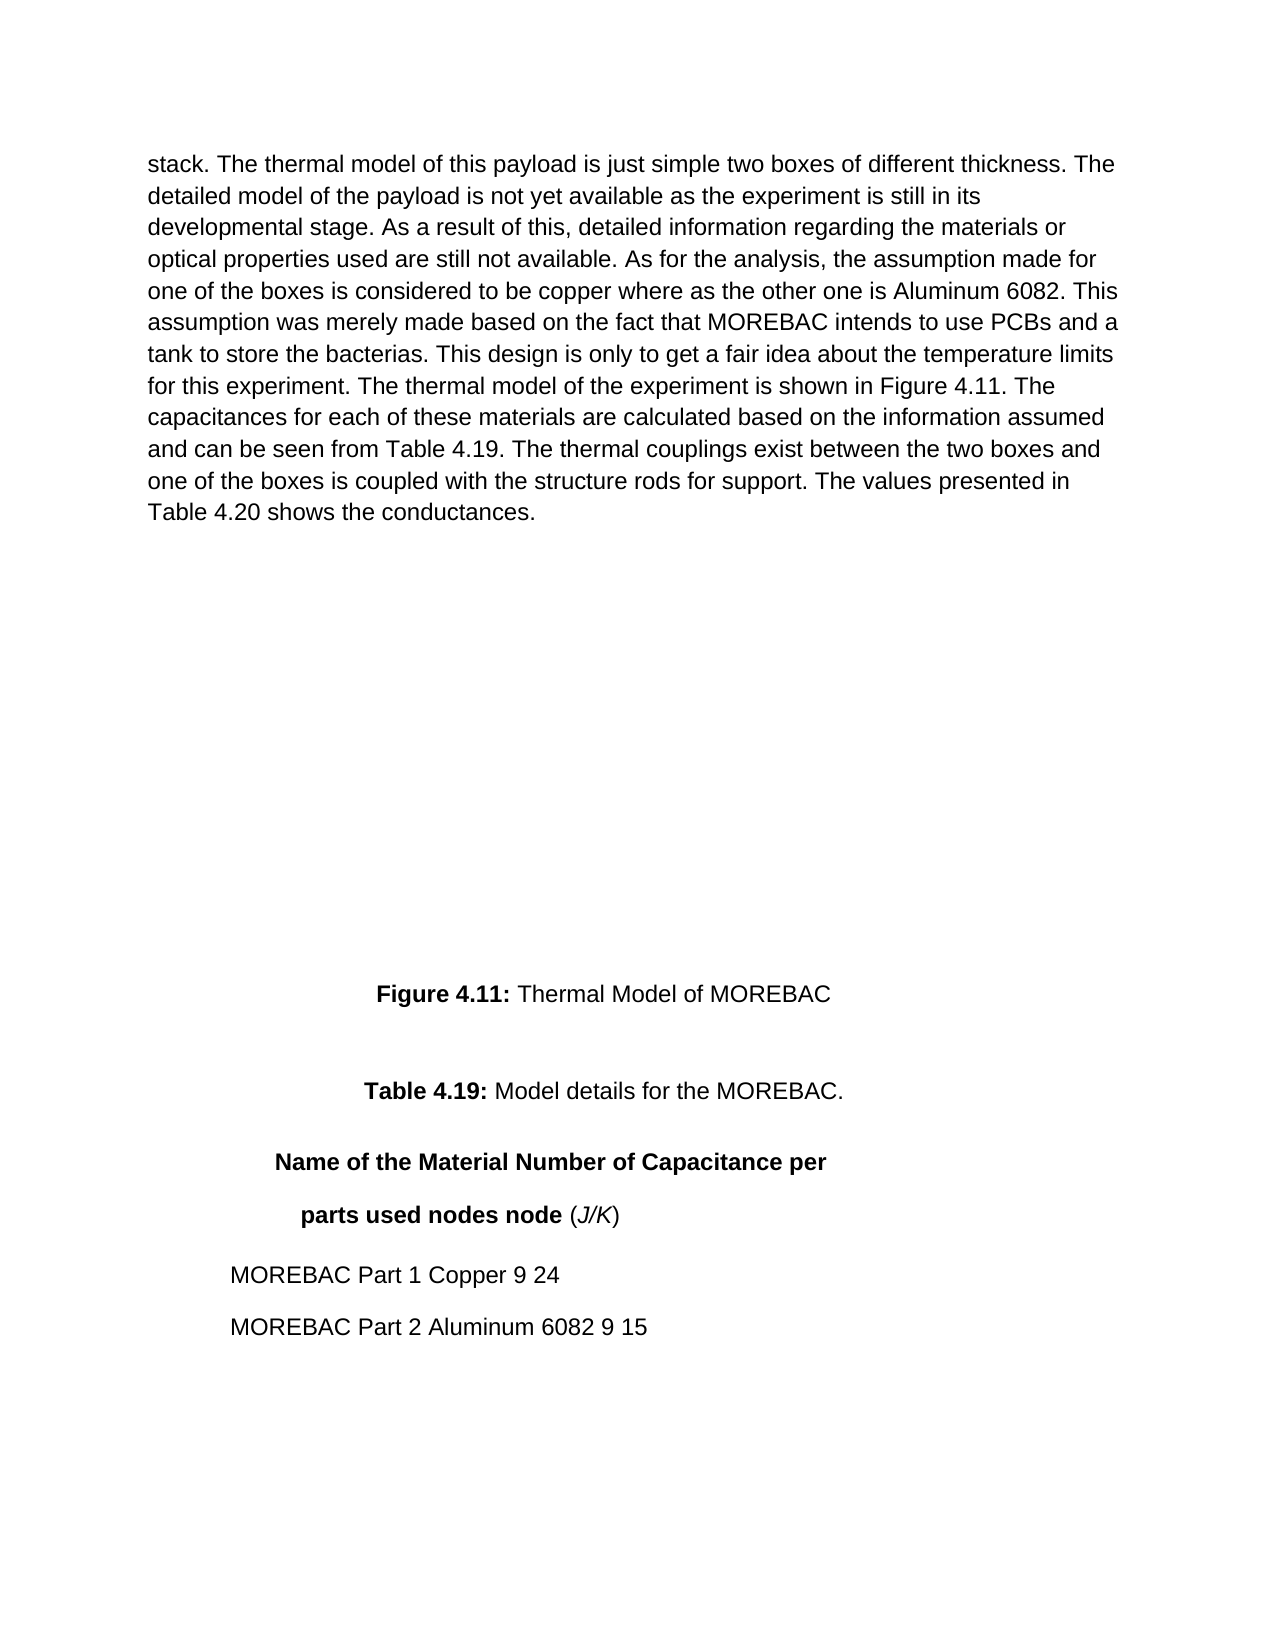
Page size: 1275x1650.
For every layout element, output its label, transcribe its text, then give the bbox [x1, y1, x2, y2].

text MOREBAC Part 1 Copper 9 24 [230, 1261, 958, 1288]
text Name of the Material Number of Capacitance per [274, 1148, 1046, 1175]
text Table 4.19: Model details for the MOREBAC. [364, 1077, 912, 1104]
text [147, 150, 1128, 526]
text Figure 4.11: Thermal Model of MOREBAC [376, 979, 899, 1007]
text parts used nodes node (J/K) [300, 1201, 1014, 1229]
text MOREBAC Part 2 Aluminum 6082 9 15 [230, 1313, 958, 1341]
